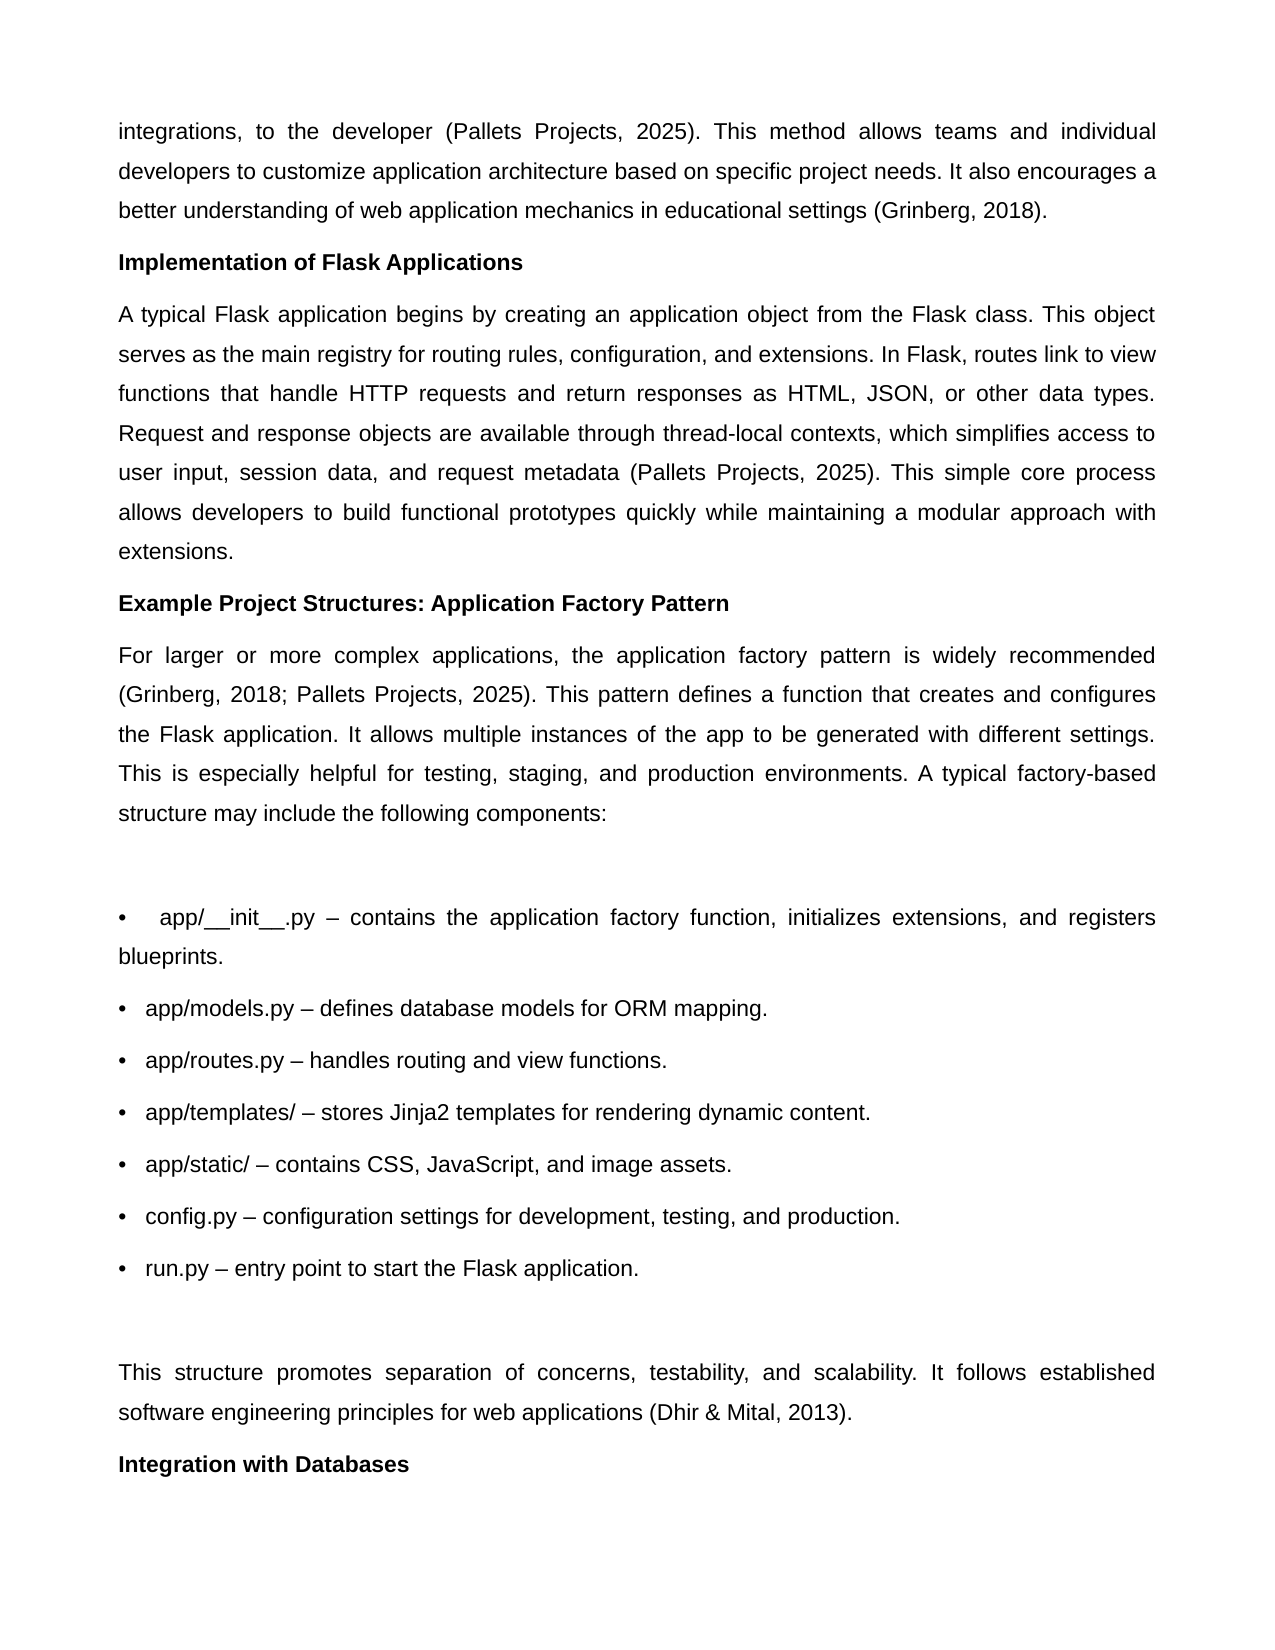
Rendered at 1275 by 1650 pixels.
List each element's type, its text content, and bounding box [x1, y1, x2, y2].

text • app/__init__.py – contains the application factory function, initializes extensions, and registers blueprints. [118, 904, 1157, 969]
text • app/models.py – defines database models for ORM mapping. [118, 995, 1157, 1022]
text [118, 118, 1157, 223]
text • app/routes.py – handles routing and view functions. [118, 1047, 1157, 1073]
text Implementation of Flask Applications [118, 249, 1157, 275]
text This structure promotes separation of concerns, testability, and scalability. It follows established software engineering principles for web applications (Dhir & Mital, 2013). [118, 1359, 1157, 1425]
text • config.py – configuration settings for development, testing, and production. [118, 1203, 1157, 1229]
text • app/templates/ – stores Jinja2 templates for rendering dynamic content. [118, 1099, 1157, 1126]
text • app/static/ – contains CSS, JavaScript, and image assets. [118, 1151, 1157, 1177]
text • run.py – entry point to start the Flask application. [118, 1255, 1157, 1281]
text A typical Flask application begins by creating an application object from the Flask class. This object serves as the main registry for routing rules, configuration, and extensions. In Flask, routes link to view functions that handle HTTP requests and return responses as HTML, JSON, or other data types. Request and response objects are available through thread-local contexts, which simplifies access to user input, session data, and request metadata (Pallets Projects, 2025). This simple core process allows developers to build functional prototypes quickly while maintaining a modular approach with extensions. [118, 301, 1157, 564]
text For larger or more complex applications, the application factory pattern is widely recommended (Grinberg, 2018; Pallets Projects, 2025). This pattern defines a function that creates and configures the Flask application. It allows multiple instances of the app to be generated with different settings. This is especially helpful for testing, staging, and production environments. A typical factory-based structure may include the following components: [118, 642, 1157, 826]
text Example Project Structures: Application Factory Pattern [118, 590, 1157, 616]
text Integration with Databases [118, 1451, 1157, 1477]
